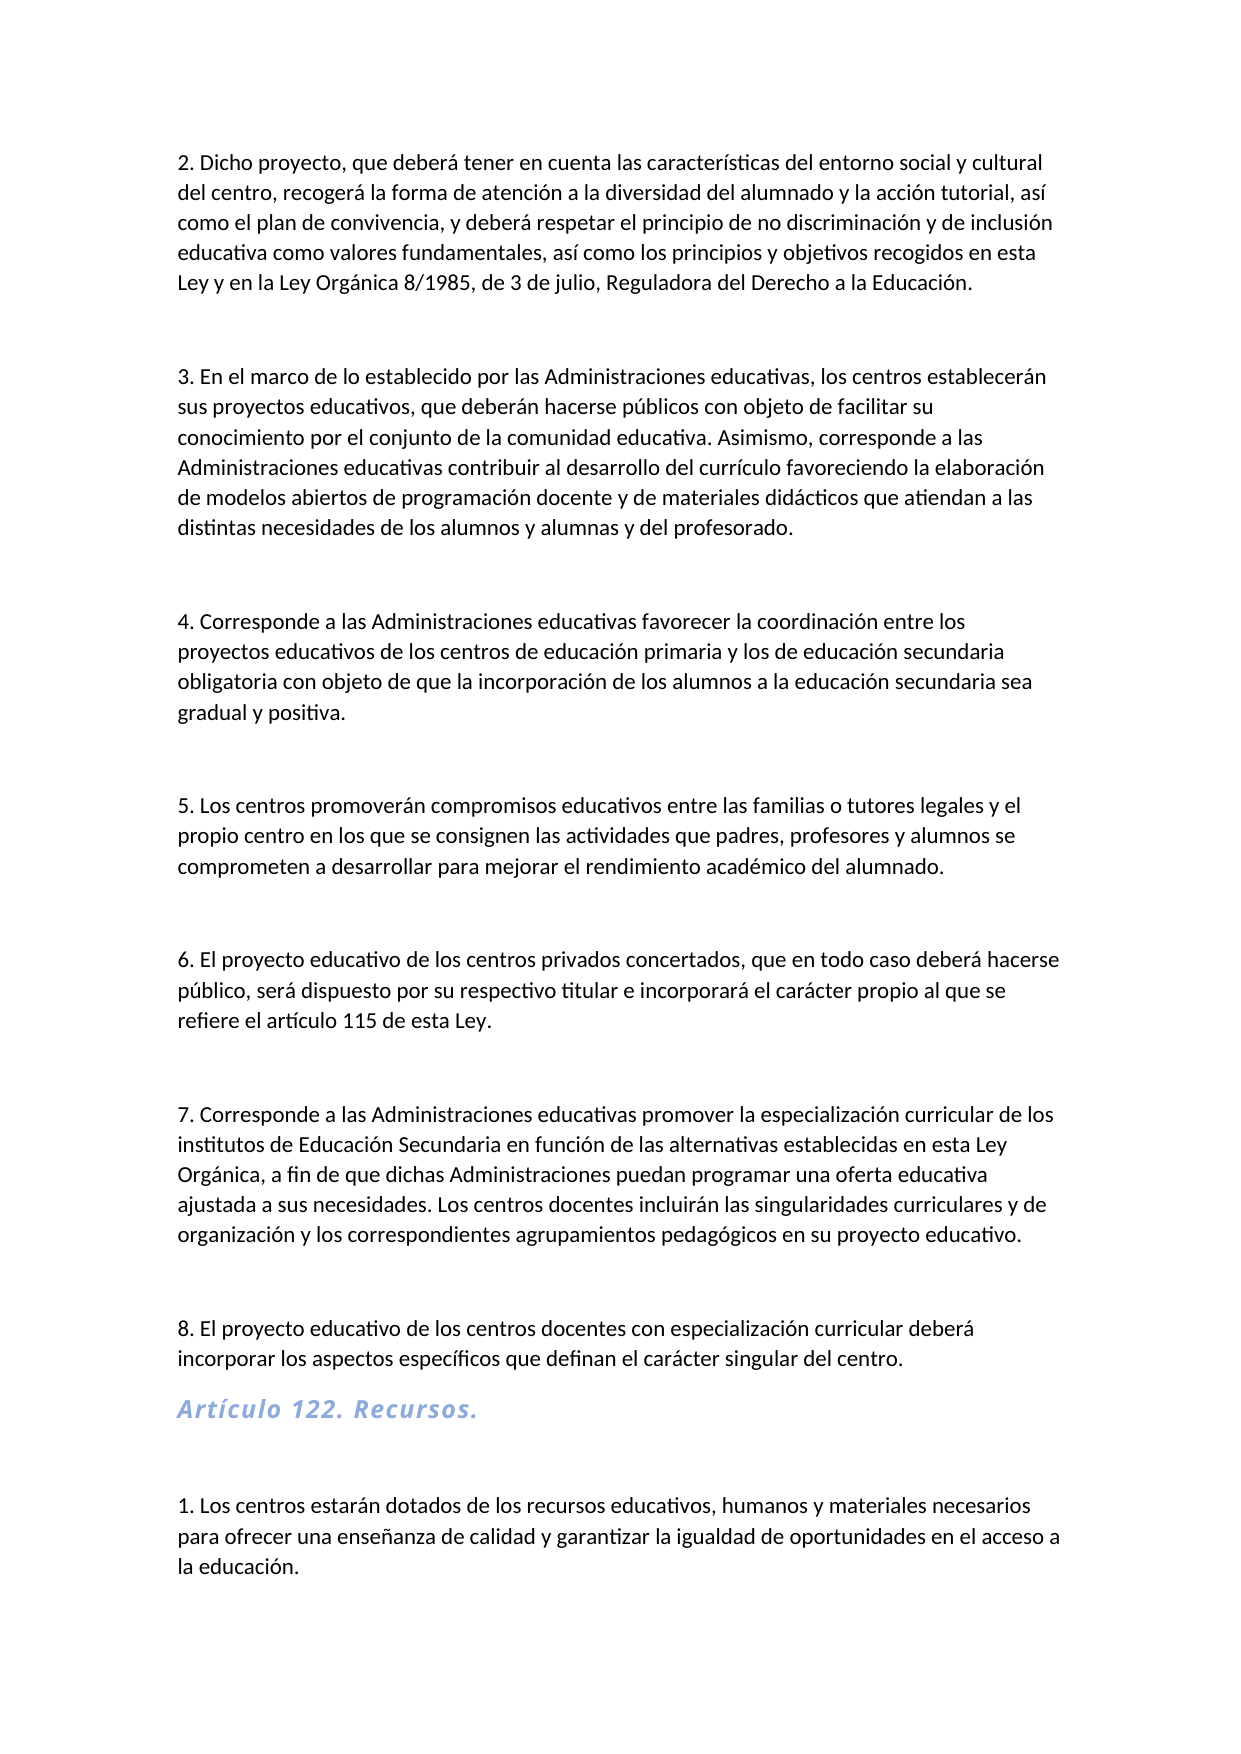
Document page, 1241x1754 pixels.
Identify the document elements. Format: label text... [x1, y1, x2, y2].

subtitle Artículo 122. Recursos. [177, 1391, 1063, 1425]
text 1. Los centros estarán dotados de los recursos educativos, humanos y materiales necesarios para ofrecer una enseñanza de calidad y garantizar la igualdad de oportunidades en el acceso a la educación. [177, 1492, 1063, 1580]
text 4. Corresponde a las Administraciones educativas favorecer la coordinación entre los proyectos educativos de los centros de educación primaria y los de educación secundaria obligatoria con objeto de que la incorporación de los alumnos a la educación secundaria sea gradual y positiva. [177, 607, 1063, 726]
text 8. El proyecto educativo de los centros docentes con especialización curricular deberá incorporar los aspectos específicos que definan el carácter singular del centro. [177, 1314, 1063, 1372]
text 6. El proyecto educativo de los centros privados concertados, que en todo caso deberá hacerse público, será dispuesto por su respectivo titular e incorporará el carácter propio al que se refiere el artículo 115 de esta Ley. [177, 946, 1063, 1034]
text 3. En el marco de lo establecido por las Administraciones educativas, los centros establecerán sus proyectos educativos, que deberán hacerse públicos con objeto de facilitar su conocimiento por el conjunto de la comunidad educativa. Asimismo, corresponde a las Administraciones educativas contribuir al desarrollo del currículo favoreciendo la elaboración de modelos abiertos de programación docente y de materiales didácticos que atiendan a las distintas necesidades de los alumnos y alumnas y del profesorado. [177, 362, 1063, 541]
text 7. Corresponde a las Administraciones educativas promover la especialización curricular de los institutos de Educación Secundaria en función de las alternativas establecidas en esta Ley Orgánica, a fin de que dichas Administraciones puedan programar una oferta educativa ajustada a sus necesidades. Los centros docentes incluirán las singularidades curriculares y de organización y los correspondientes agrupamientos pedagógicos en su proyecto educativo. [177, 1100, 1063, 1248]
text 5. Los centros promoverán compromisos educativos entre las familias o tutores legales y el propio centro en los que se consignen las actividades que padres, profesores y alumnos se comprometen a desarrollar para mejorar el rendimiento académico del alumnado. [177, 791, 1063, 880]
text 2. Dicho proyecto, que deberá tener en cuenta las características del entorno social y cultural del centro, recogerá la forma de atención a la diversidad del alumnado y la acción tutorial, así como el plan de convivencia, y deberá respetar el principio de no discriminación y de inclusión educativa como valores fundamentales, así como los principios y objetivos recogidos en esta Ley y en la Ley Orgánica 8/1985, de 3 de julio, Reguladora del Derecho a la Educación. [177, 148, 1063, 296]
